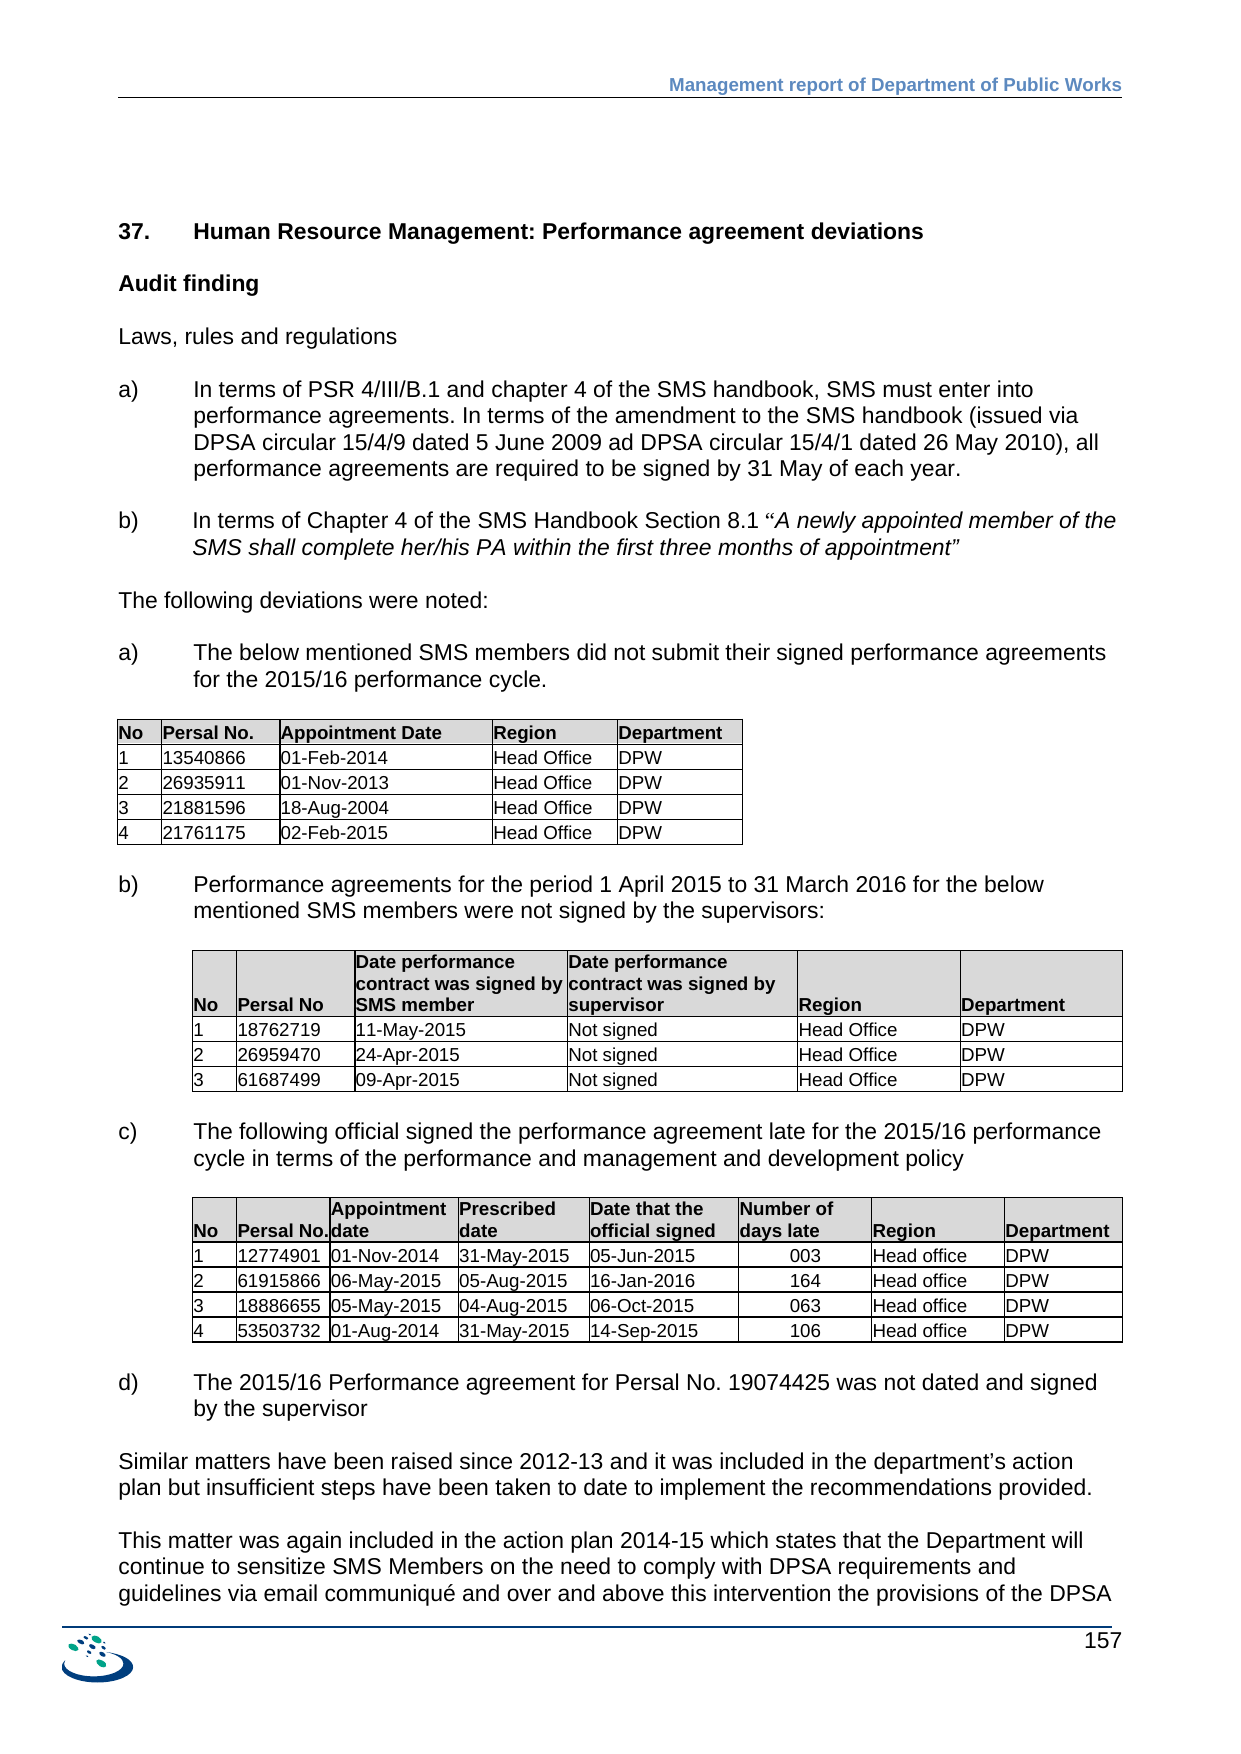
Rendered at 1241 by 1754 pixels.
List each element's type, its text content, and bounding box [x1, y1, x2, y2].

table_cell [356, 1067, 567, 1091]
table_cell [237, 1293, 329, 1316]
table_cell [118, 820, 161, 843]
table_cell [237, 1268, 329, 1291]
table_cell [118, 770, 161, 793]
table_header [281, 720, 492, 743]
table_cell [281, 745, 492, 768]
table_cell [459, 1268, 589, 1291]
list Performance agreements for the period 1 April 2015 to 31 March 2016 for the below mentioned SMS members were not signed by the supervisors: [118, 871, 1122, 924]
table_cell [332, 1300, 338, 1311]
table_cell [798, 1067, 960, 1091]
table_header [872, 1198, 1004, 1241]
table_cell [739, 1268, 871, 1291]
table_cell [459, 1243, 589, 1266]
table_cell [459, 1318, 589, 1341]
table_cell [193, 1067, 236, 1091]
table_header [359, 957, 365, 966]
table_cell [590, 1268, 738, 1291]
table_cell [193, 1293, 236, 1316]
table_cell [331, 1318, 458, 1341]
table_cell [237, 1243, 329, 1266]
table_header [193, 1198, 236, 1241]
text Audit finding [118, 270, 1122, 297]
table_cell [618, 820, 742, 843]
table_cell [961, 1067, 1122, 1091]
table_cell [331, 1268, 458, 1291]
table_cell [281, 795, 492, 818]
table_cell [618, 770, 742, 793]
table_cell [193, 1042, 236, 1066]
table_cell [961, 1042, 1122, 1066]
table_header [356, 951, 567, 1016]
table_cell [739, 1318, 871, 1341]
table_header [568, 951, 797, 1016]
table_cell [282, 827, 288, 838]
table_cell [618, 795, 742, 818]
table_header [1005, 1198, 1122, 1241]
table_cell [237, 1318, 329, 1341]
list The 2015/16 Performance agreement for Persal No. 19074425 was not dated and signed by the supervisor [118, 1369, 1122, 1421]
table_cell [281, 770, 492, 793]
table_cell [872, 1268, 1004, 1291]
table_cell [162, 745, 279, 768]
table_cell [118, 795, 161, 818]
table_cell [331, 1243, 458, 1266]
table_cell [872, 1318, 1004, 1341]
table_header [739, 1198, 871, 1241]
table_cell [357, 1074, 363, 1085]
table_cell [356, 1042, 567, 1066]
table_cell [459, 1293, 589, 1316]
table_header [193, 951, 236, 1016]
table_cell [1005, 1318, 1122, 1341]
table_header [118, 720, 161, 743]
list Human Resource Management: Performance agreement deviations [118, 218, 1122, 244]
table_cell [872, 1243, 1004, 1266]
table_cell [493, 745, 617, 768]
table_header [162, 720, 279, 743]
list The following official signed the performance agreement late for the 2015/16 performance cycle in terms of the performance and management and development policy [118, 1118, 1122, 1171]
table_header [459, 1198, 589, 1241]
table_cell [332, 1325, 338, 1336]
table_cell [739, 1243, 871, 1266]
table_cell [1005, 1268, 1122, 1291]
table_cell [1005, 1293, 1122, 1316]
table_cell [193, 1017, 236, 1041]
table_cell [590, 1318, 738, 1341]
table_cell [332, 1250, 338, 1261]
text a) In terms of PSR 4/III/B.1 and chapter 4 of the SMS handbook, SMS must enter into performance agreements. In terms of the amendment to the SMS handbook (issued via DPSA circular 15/4/9 dated 5 June 2009 ad DPSA circular 15/4/1 dated 26 May 2010), all performance agreements are required to be signed by 31 May of each year. [118, 376, 1122, 481]
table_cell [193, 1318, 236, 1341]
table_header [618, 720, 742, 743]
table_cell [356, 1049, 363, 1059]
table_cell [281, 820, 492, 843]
list The below mentioned SMS members did not submit their signed performance agreements for the 2015/16 performance cycle. [118, 639, 1122, 692]
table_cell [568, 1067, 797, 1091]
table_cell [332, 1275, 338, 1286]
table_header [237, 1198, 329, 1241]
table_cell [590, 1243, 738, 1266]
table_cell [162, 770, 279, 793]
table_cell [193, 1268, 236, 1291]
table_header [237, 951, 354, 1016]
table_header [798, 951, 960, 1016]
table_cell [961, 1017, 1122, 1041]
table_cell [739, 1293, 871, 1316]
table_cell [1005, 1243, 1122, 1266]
text b) In terms of Chapter 4 of the SMS Handbook Section 8.1 “A newly appointed member of the SMS shall complete her/his PA within the first three months of appointment” [118, 507, 1122, 560]
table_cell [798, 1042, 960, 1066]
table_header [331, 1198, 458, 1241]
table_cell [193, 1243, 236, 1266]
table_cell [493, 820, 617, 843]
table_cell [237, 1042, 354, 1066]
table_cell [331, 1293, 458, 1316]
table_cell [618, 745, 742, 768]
text The following deviations were noted: [118, 587, 1122, 613]
text Similar matters have been raised since 2012-13 and it was included in the department’s action plan but insufficient steps have been taken to date to implement the recommendations provided. [118, 1448, 1122, 1501]
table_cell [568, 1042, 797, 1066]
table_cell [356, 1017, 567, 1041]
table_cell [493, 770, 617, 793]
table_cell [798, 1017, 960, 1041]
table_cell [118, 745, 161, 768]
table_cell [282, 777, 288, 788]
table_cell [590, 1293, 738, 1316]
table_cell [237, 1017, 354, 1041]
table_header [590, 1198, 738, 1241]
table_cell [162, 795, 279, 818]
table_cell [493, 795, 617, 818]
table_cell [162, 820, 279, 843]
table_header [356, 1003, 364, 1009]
text Laws, rules and regulations [118, 323, 1122, 349]
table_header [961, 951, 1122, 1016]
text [118, 1527, 1122, 1606]
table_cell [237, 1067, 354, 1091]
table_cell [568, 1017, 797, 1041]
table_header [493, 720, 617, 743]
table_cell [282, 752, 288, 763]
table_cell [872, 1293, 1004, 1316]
